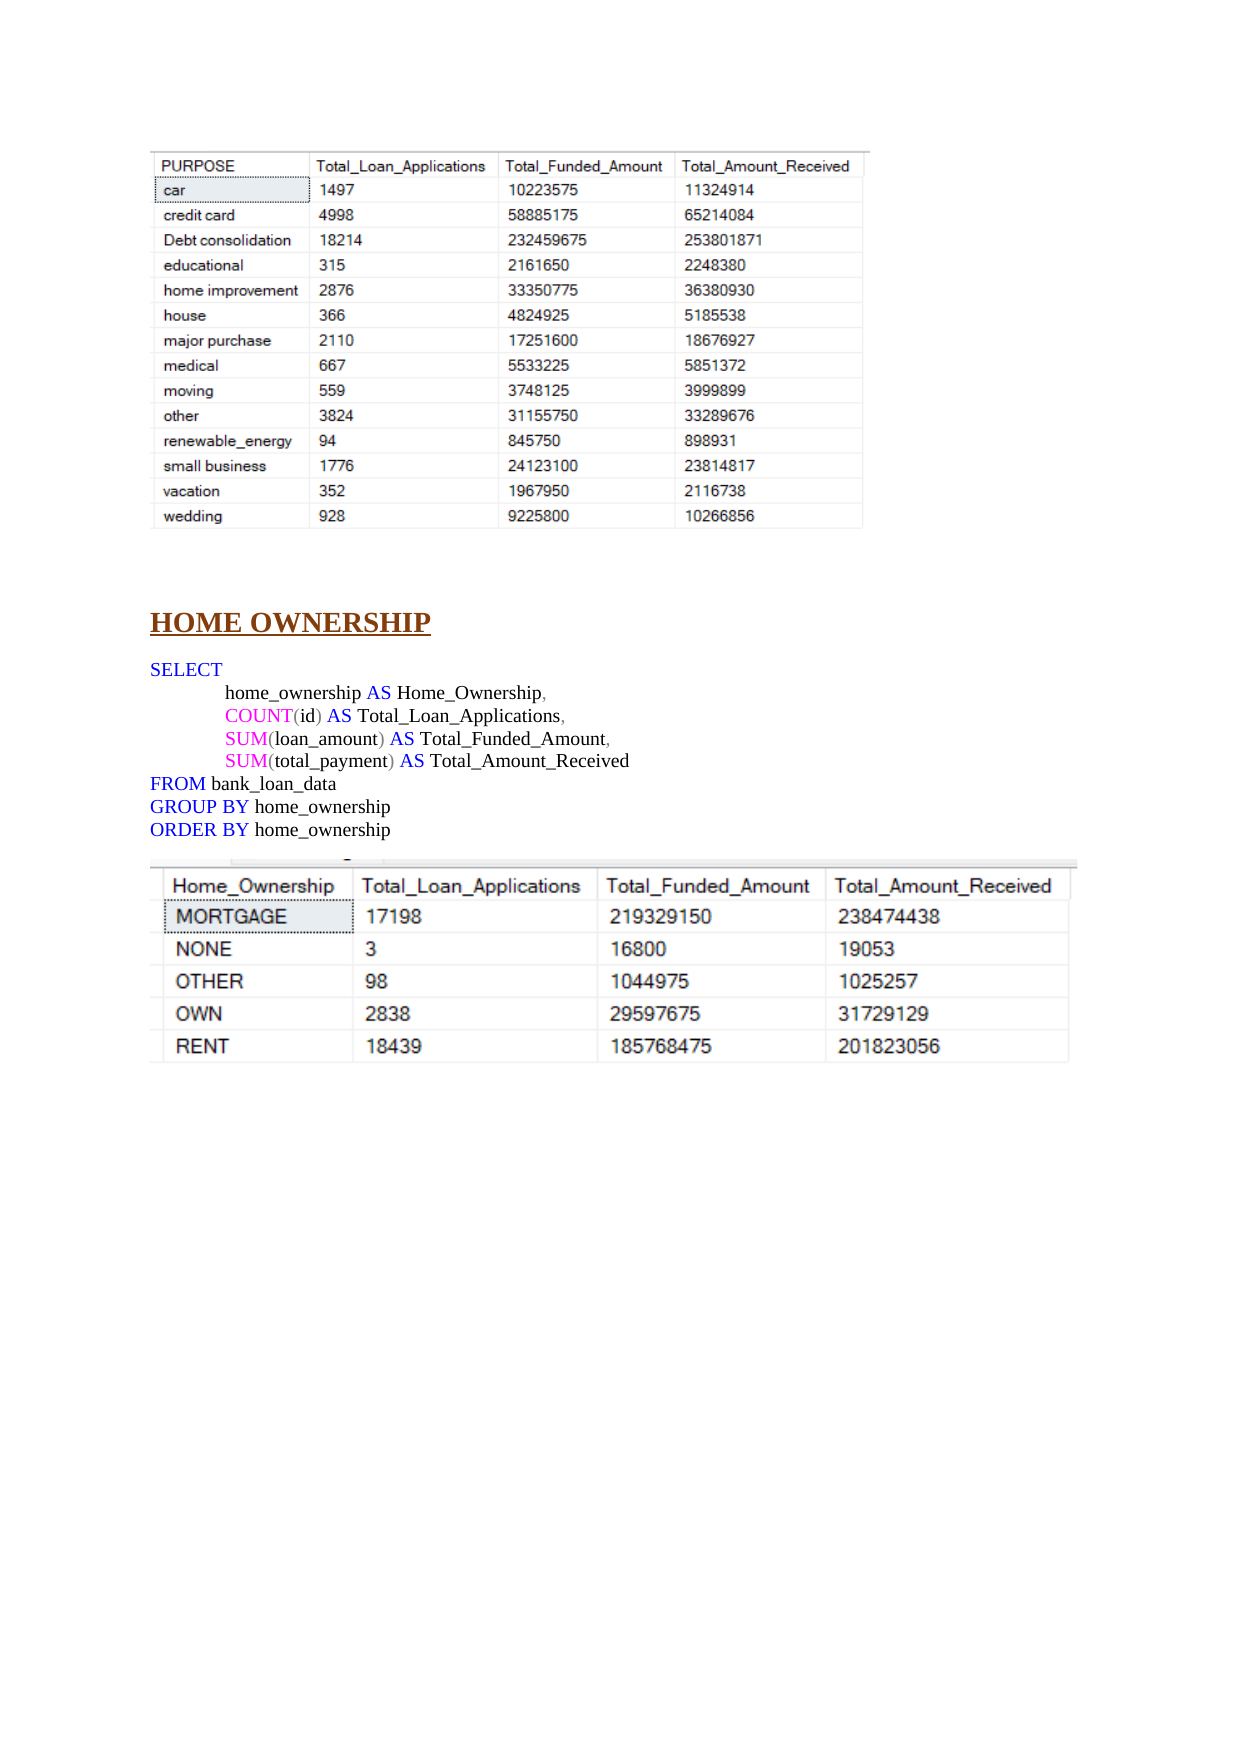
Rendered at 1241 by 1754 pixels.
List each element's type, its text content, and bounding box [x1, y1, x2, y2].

text COUNT(id) AS Total_Loan_Applications, [150, 704, 1090, 727]
picture [150, 859, 1078, 1073]
text ORDER BY home_ownership [150, 818, 1090, 841]
text SUM(total_payment) AS Total_Amount_Received [150, 749, 1090, 772]
text GROUP BY home_ownership [150, 795, 1090, 818]
text home_ownership AS Home_Ownership, [150, 681, 1090, 704]
text SELECT [150, 658, 1090, 681]
text SUM(loan_amount) AS Total_Funded_Amount, [150, 727, 1090, 749]
text HOME OWNERSHIP [150, 605, 1090, 639]
picture [150, 150, 871, 534]
text FROM bank_loan_data [150, 772, 1090, 795]
